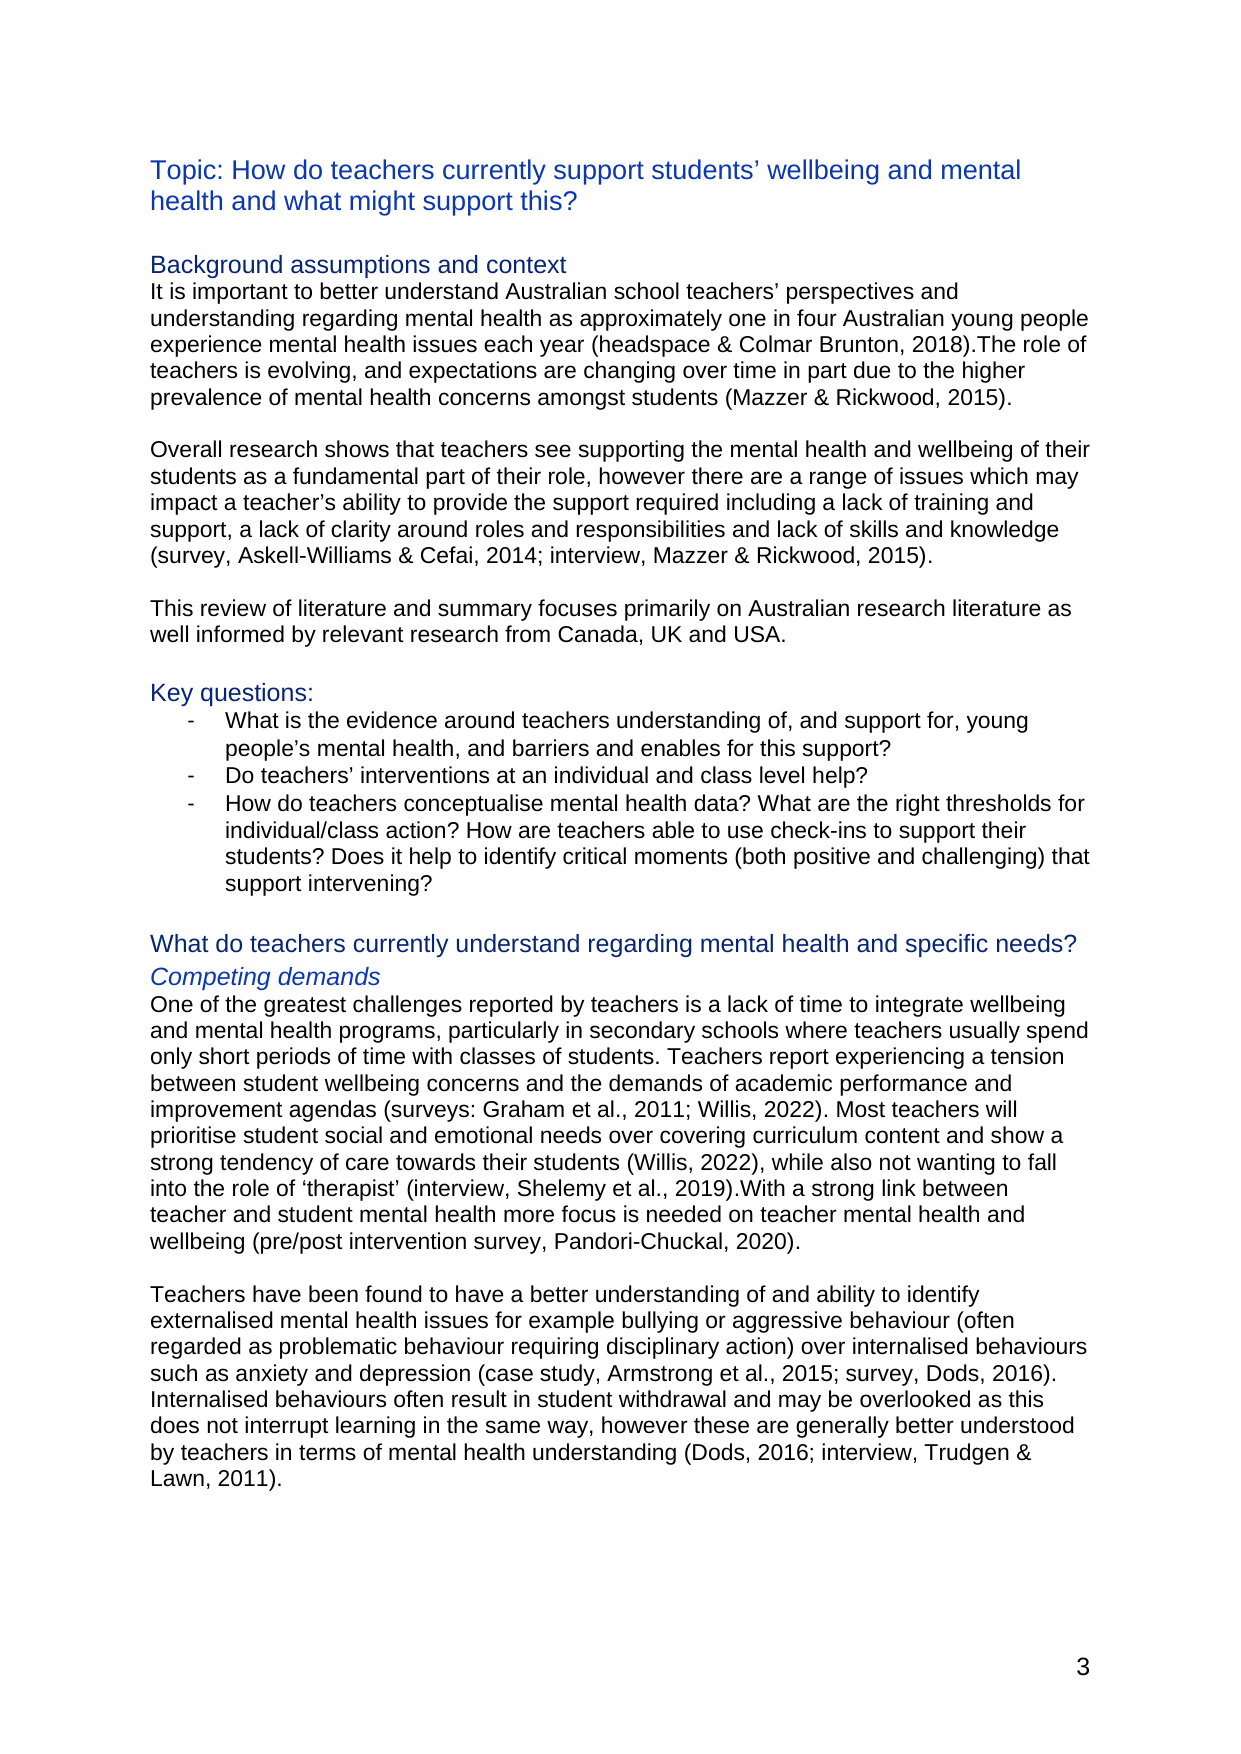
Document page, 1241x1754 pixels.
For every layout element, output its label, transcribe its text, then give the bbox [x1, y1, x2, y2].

subtitle Background assumptions and context [150, 249, 1090, 278]
list What is the evidence around teachers understanding of, and support for, young people’s mental health, and barriers and enables for this support? [187, 707, 1090, 761]
list How do teachers conceptualise mental health data? What are the right thresholds for individual/class action? How are teachers able to use check-ins to support their students? Does it help to identify critical moments (both positive and challenging) that support intervening? [187, 789, 1090, 896]
text This review of literature and summary focuses primarily on Australian research literature as well informed by relevant research from Canada, UK and USA. [150, 594, 1090, 647]
list Do teachers’ interventions at an individual and class level help? [187, 761, 1090, 789]
text Teachers have been found to have a better understanding of and ability to identify externalised mental health issues for example bullying or aggressive behaviour (often regarded as problematic behaviour requiring disciplinary action) over internalised behaviours such as anxiety and depression (case study, Armstrong et al., 2015; survey, Dods, 2016). Internalised behaviours often result in student withdrawal and may be overlooked as this does not interrupt learning in the same way, however these are generally better understood by teachers in terms of mental health understanding (Dods, 2016; interview, Trudgen & Lawn, 2011). [150, 1281, 1090, 1491]
text One of the greatest challenges reported by teachers is a lack of time to integrate wellbeing and mental health programs, particularly in secondary schools where teachers usually spend only short periods of time with classes of students. Teachers report experiencing a tension between student wellbeing concerns and the demands of academic performance and improvement agendas (surveys: Graham et al., 2011; Willis, 2022). Most teachers will prioritise student social and emotional needs over covering curriculum content and show a strong tendency of care towards their students (Willis, 2022), while also not wanting to fall into the role of ‘therapist’ (interview, Shelemy et al., 2019).With a strong link between teacher and student mental health more focus is needed on teacher mental health and wellbeing (pre/post intervention survey, Pandori-Chuckal, 2020). [150, 991, 1090, 1254]
subtitle Topic: How do teachers currently support students’ wellbeing and mental health and what might support this? [150, 154, 1090, 217]
text It is important to better understand Australian school teachers’ perspectives and understanding regarding mental health as approximately one in four Australian young people experience mental health issues each year (headspace & Colmar Brunton, 2018).The role of teachers is evolving, and expectations are changing over time in part due to the higher prevalence of mental health concerns amongst students (Mazzer & Rickwood, 2015). [150, 278, 1090, 410]
text Overall research shows that teachers see supporting the mental health and wellbeing of their students as a fundamental part of their role, however there are a range of issues which may impact a teacher’s ability to provide the support required including a lack of training and support, a lack of clarity around roles and responsibilities and lack of skills and knowledge (survey, Askell-Williams & Cefai, 2014; interview, Mazzer & Rickwood, 2015). [150, 436, 1090, 568]
subtitle Key questions: [150, 678, 1090, 707]
subtitle What do teachers currently understand regarding mental health and specific needs? [150, 929, 1090, 958]
subtitle Competing demands [150, 962, 1090, 991]
